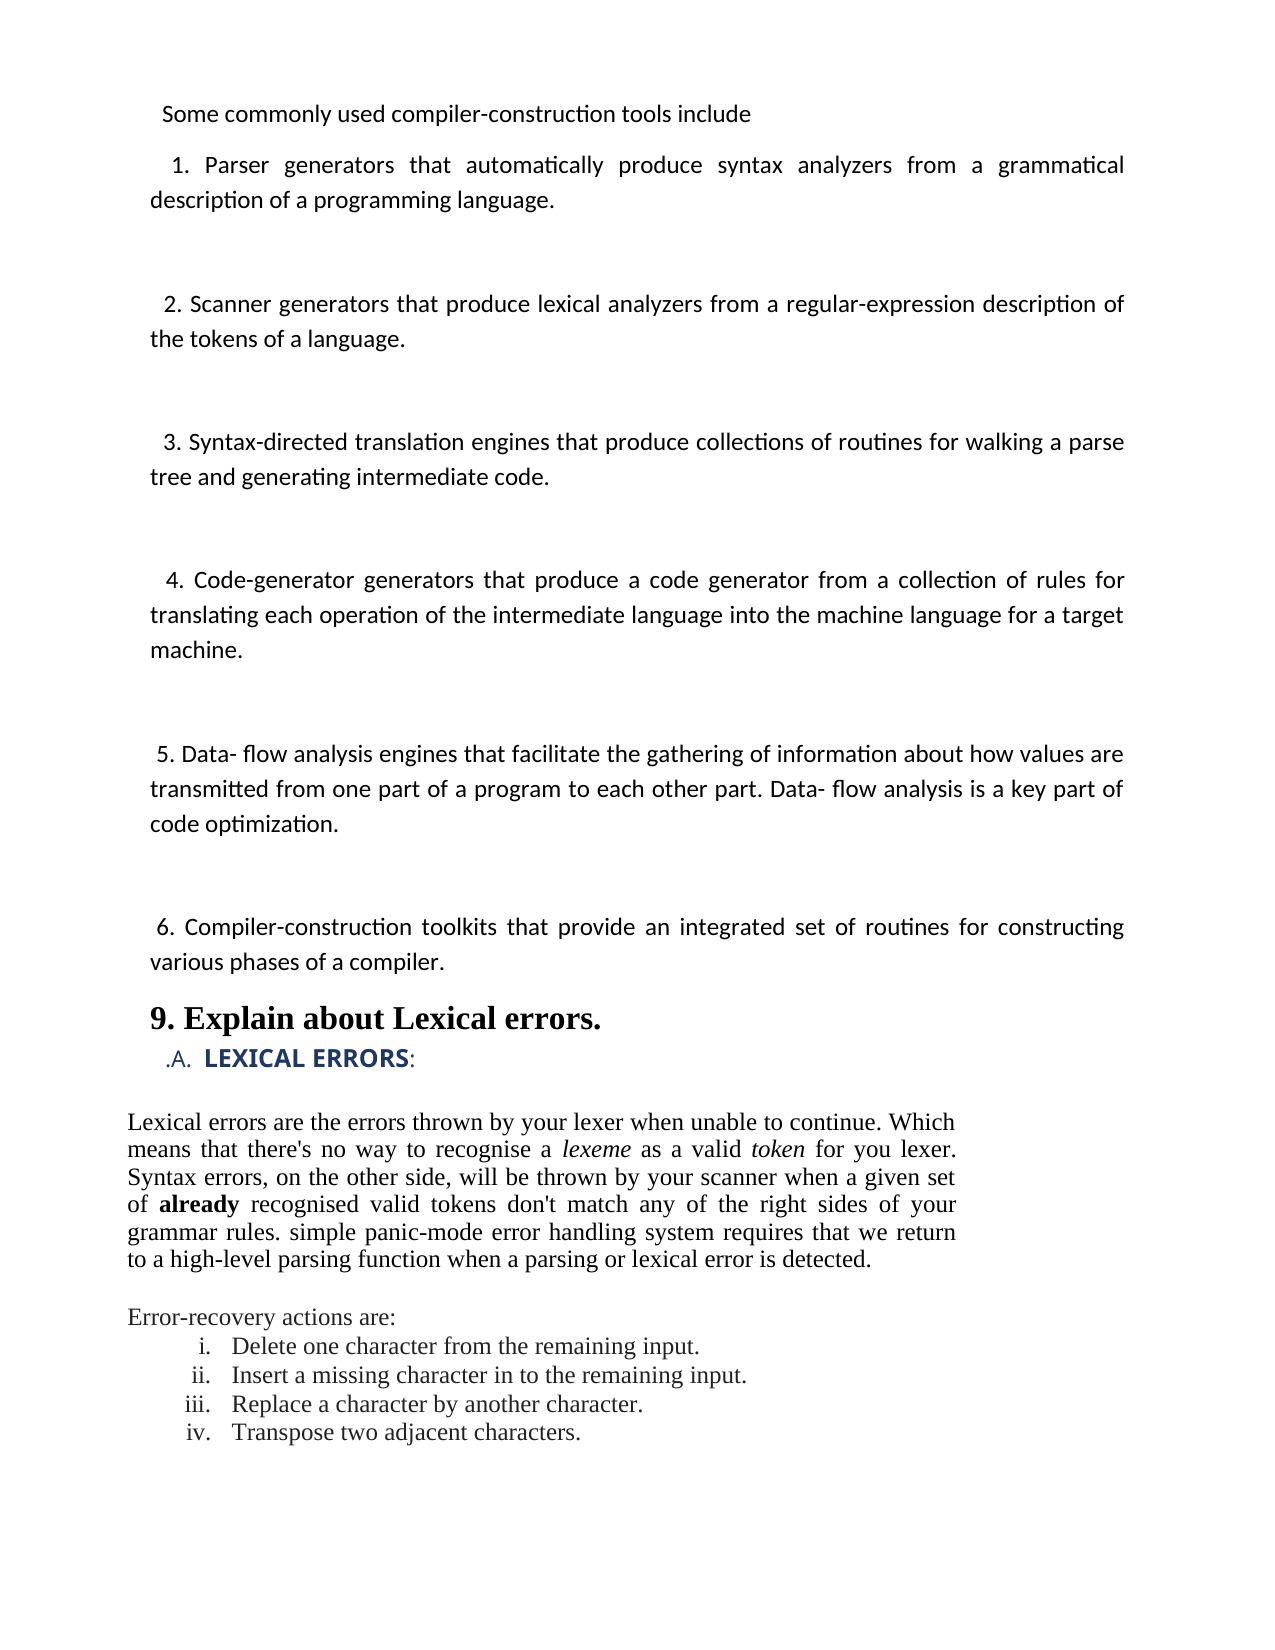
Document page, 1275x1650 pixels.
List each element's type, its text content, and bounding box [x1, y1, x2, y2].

text 1. Parser generators that automatically produce syntax analyzers from a grammatical description of a programming language. [150, 149, 1126, 215]
list Delete one character from the remaining input. [198, 1331, 1189, 1360]
list Transpose two adjacent characters. [186, 1417, 1189, 1446]
text 3. Syntax-directed translation engines that produce collections of routines for walking a parse tree and generating intermediate code. [150, 426, 1126, 492]
text Error-recovery actions are: [127, 1302, 1189, 1331]
subtitle 9. Explain about Lexical errors. [150, 998, 1189, 1036]
text 6. Compiler-construction toolkits that provide an integrated set of routines for constructing various phases of a compiler. [150, 911, 1126, 977]
list Replace a character by another character. [184, 1389, 1189, 1417]
list Insert a missing character in to the remaining input. [191, 1360, 1189, 1389]
text 4. Code-generator generators that produce a code generator from a collection of rules for translating each operation of the intermediate language into the machine language for a target machine. [150, 564, 1126, 665]
subtitle .A. LEXICAL ERRORS: [79, 1040, 1189, 1074]
text Some commonly used compiler-construction tools include [150, 98, 1126, 128]
text 5. Data- flow analysis engines that facilitate the gathering of information about how values are transmitted from one part of a program to each other part. Data- flow analysis is a key part of code optimization. [150, 738, 1126, 838]
text Lexical errors are the errors thrown by your lexer when unable to continue. Which means that there's no way to recognise a lexeme as a valid token for you lexer. Syntax errors, on the other side, will be thrown by your scanner when a given set of already recognised valid tokens don't match any of the right sides of your grammar rules. simple panic-mode error handling system requires that we return to a high-level parsing function when a parsing or lexical error is detected. [127, 1109, 957, 1273]
text 2. Scanner generators that produce lexical analyzers from a regular-expression description of the tokens of a language. [150, 288, 1126, 353]
